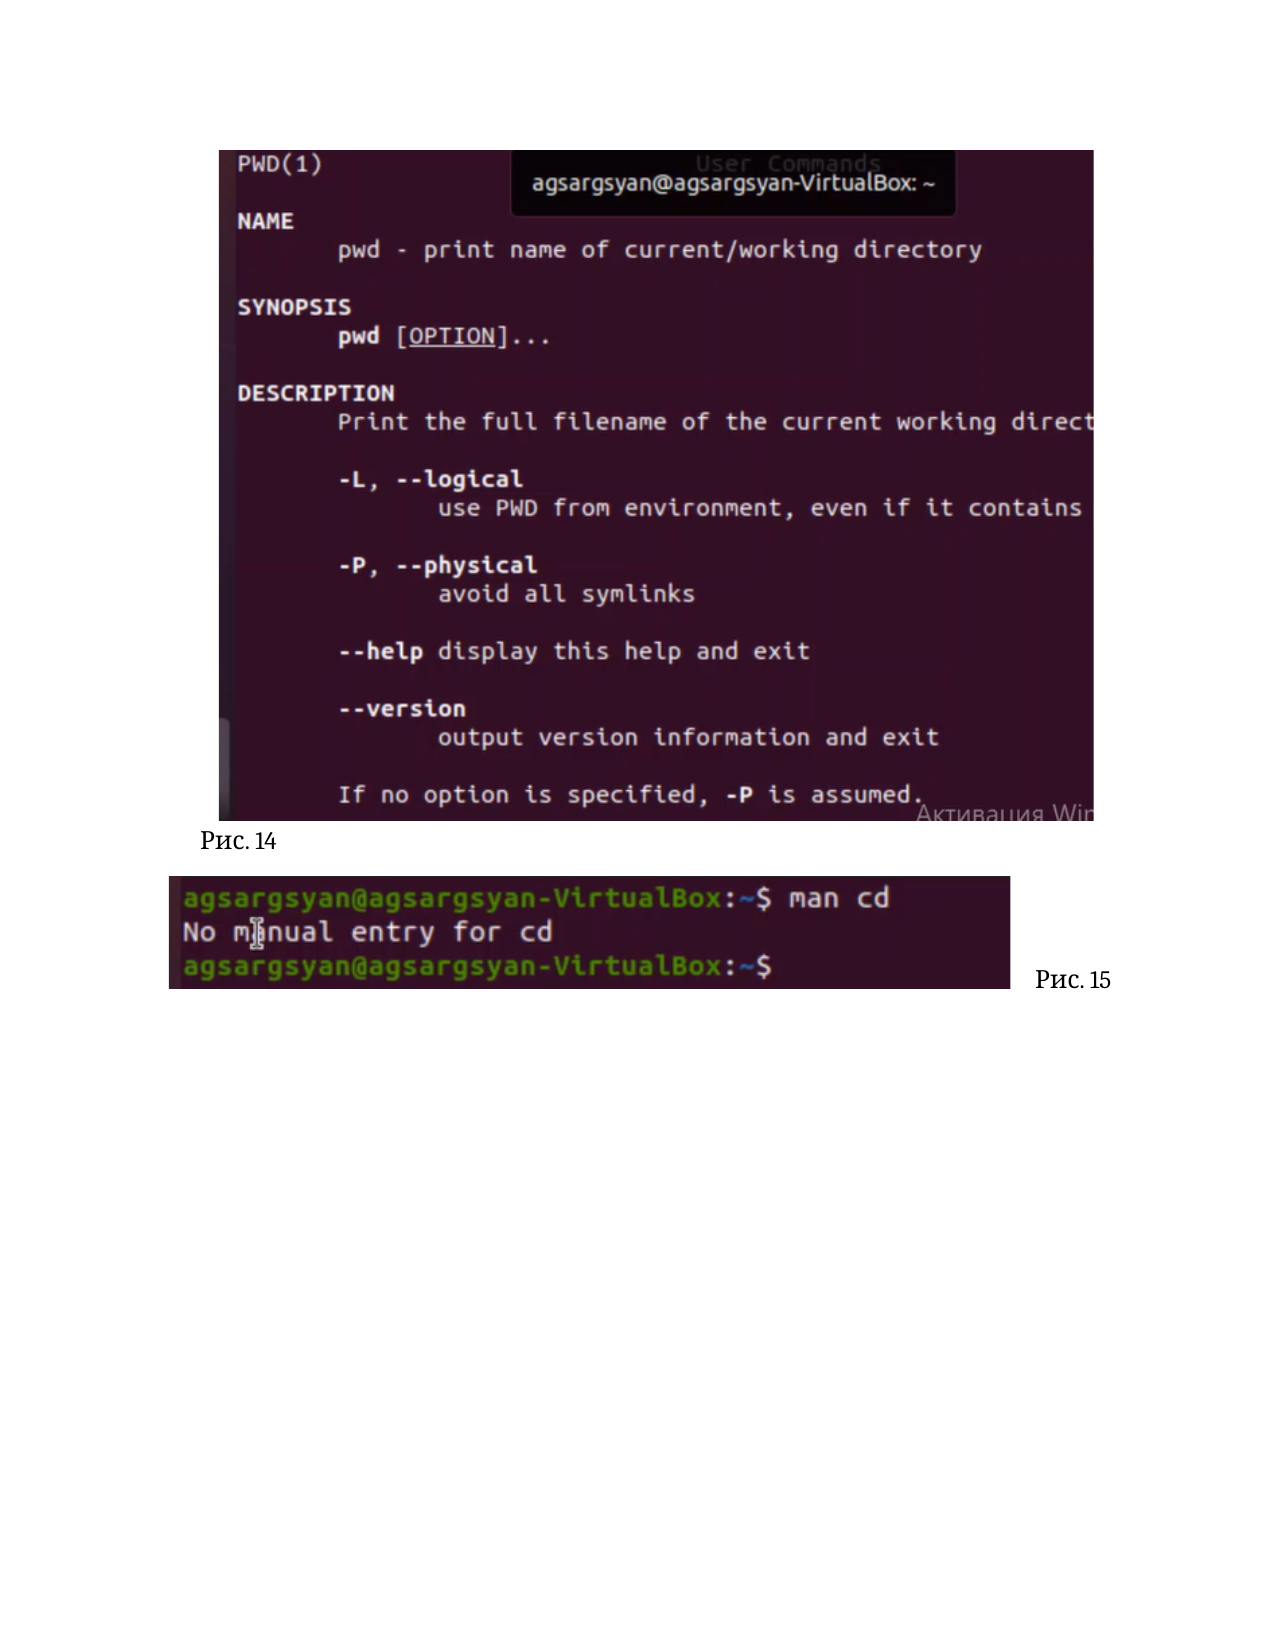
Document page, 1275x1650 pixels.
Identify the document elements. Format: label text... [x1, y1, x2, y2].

picture [168, 876, 1011, 989]
picture [218, 150, 1094, 821]
